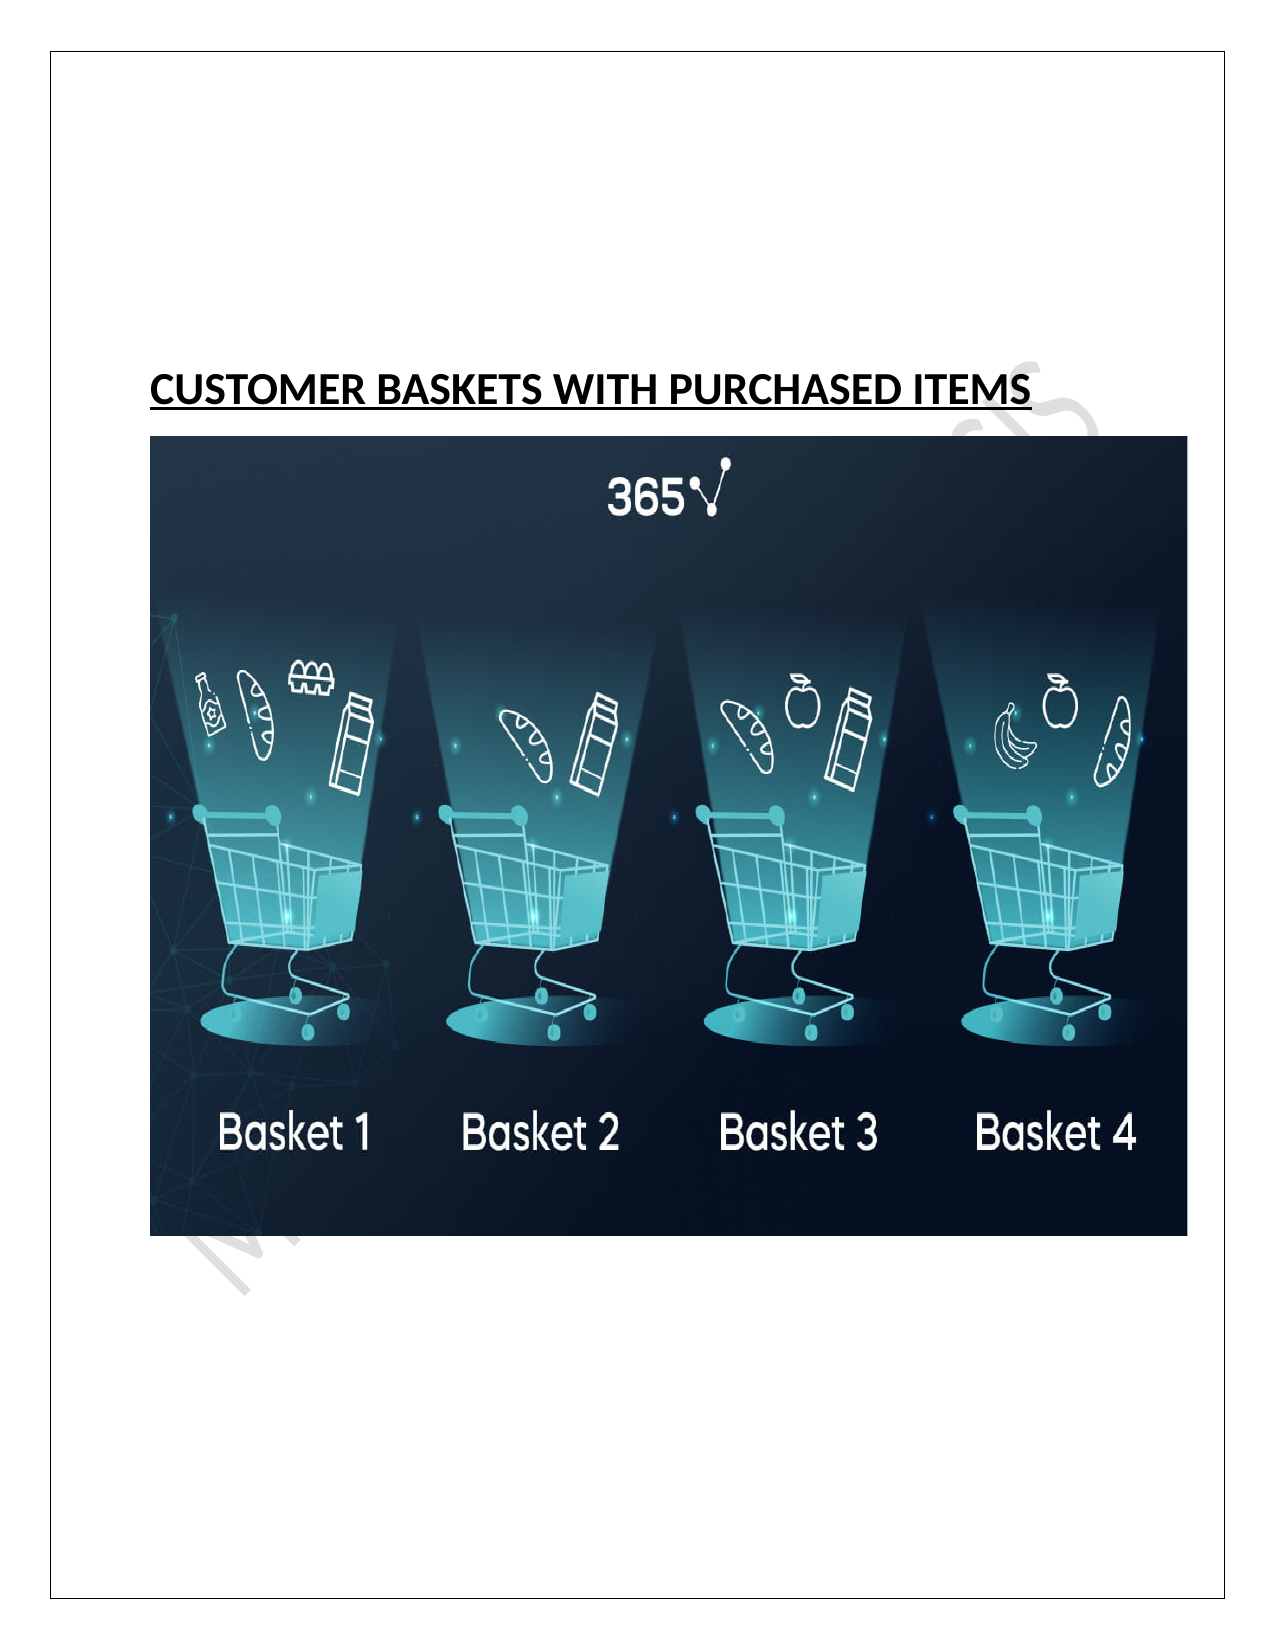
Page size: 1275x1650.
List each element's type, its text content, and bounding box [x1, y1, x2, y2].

text CUSTOMER BASKETS WITH PURCHASED ITEMS [150, 360, 1125, 416]
picture [150, 436, 1188, 1236]
